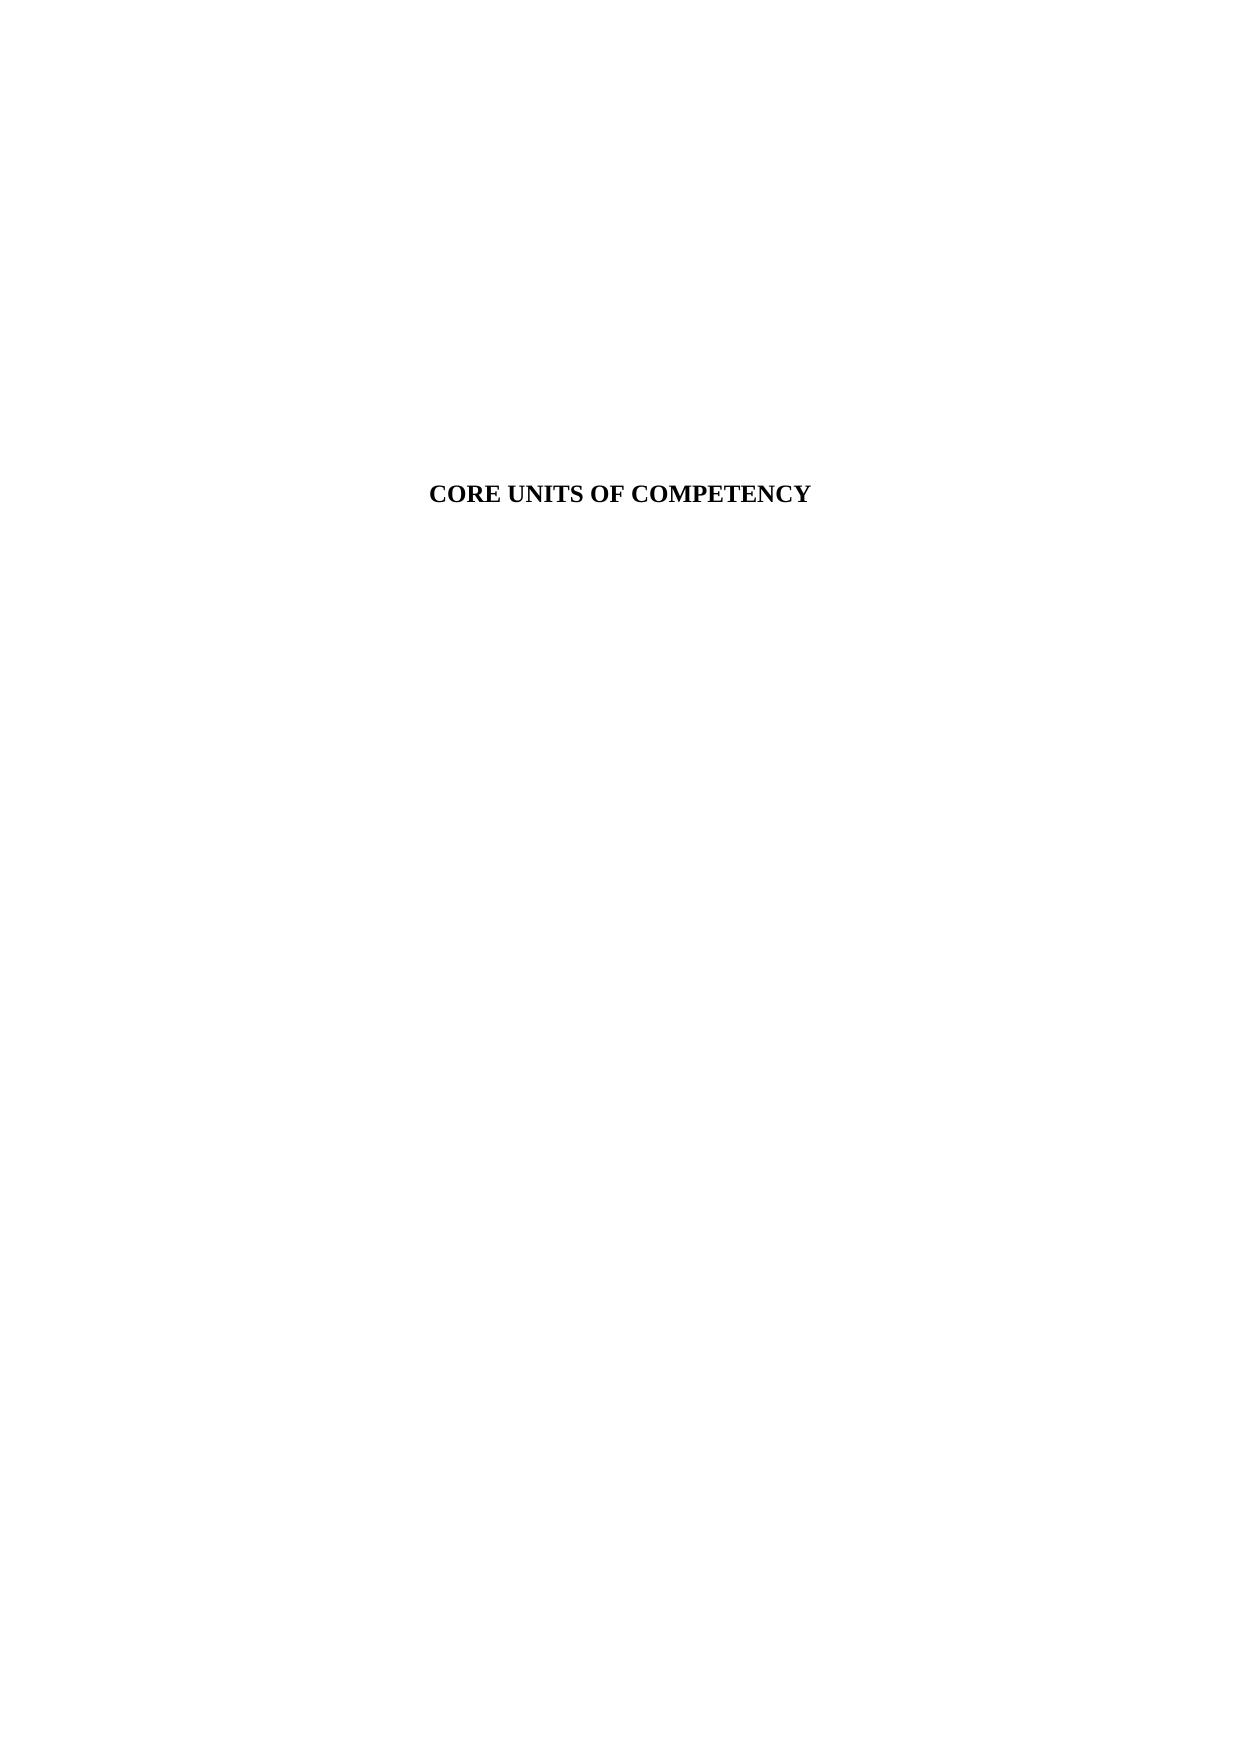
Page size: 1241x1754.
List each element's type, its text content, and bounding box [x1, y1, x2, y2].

subtitle CORE UNITS OF COMPETENCY [150, 479, 1090, 508]
